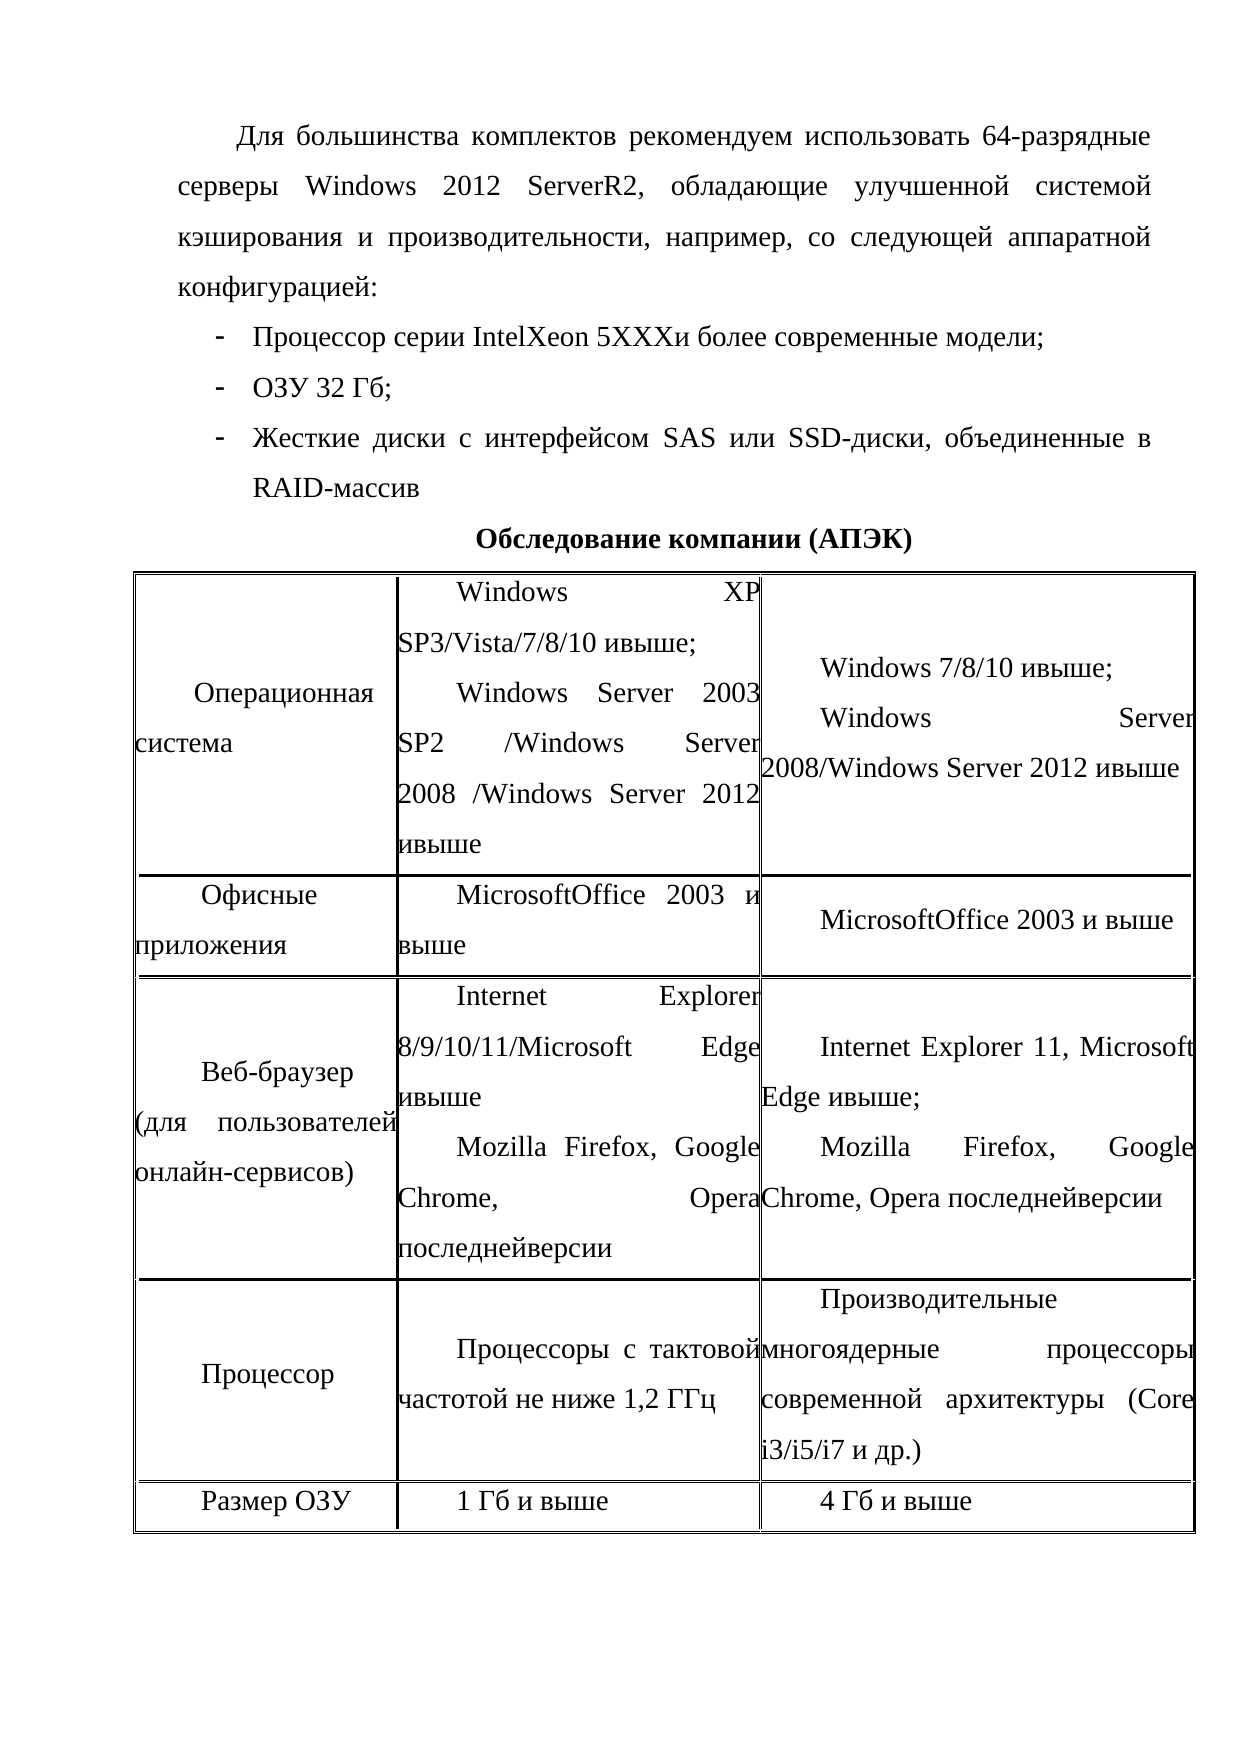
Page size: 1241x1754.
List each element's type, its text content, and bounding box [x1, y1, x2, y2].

table_cell Процессор [134, 1278, 396, 1480]
list Процессор серии IntelXeon 5XXXи более современные модели; [215, 319, 1152, 353]
table_cell Производительные многоядерные процессоры современной архитектуры (Core i3/i5/i7 и др.) [762, 1278, 1194, 1480]
list ОЗУ 32 Гб; [215, 370, 1152, 403]
table_cell Офисные приложения [136, 874, 396, 975]
table_cell Размер ОЗУ [134, 1480, 397, 1531]
table_cell MicrosoftOffice 2003 и выше [762, 874, 1193, 975]
table_cell Веб-браузер (для пользователей онлайн-сервисов) [136, 975, 396, 1278]
table_cell 4 Гб и выше [761, 1480, 1194, 1531]
table_cell 1 Гб и выше [397, 1483, 761, 1531]
table_cell MicrosoftOffice 2003 и выше [399, 877, 759, 975]
text Обследование компании (АПЭК) [177, 521, 1152, 554]
list Жесткие диски с интерфейсом SAS или SSD-диски, объединенные в RAID-массив [215, 420, 1152, 504]
table_header Windows 7/8/10 ивыше; Windows Server 2008/Windows Server 2012 ивыше [761, 575, 1193, 874]
table_cell Процессоры с тактовой частотой не ниже 1,2 ГГц [399, 1281, 759, 1480]
table_cell Internet Explorer 11, Microsoft Edge ивыше; Mozilla Firefox, Google Chrome, Opera последнейверсии [762, 975, 1194, 1278]
table_cell Internet Explorer 8/9/10/11/Microsoft Edge ивыше Mozilla Firefox, Google Chrome, Opera последнейверсии [399, 979, 759, 1278]
table_header Windows XP SP3/Vista/7/8/10 ивыше; Windows Server 2003 SP2 /Windows Server 2008 /Windows Server 2012 ивыше [397, 575, 761, 874]
text Для большинства комплектов рекомендуем использовать 64-разрядные серверы Windows 2012 ServerR2, обладающие улучшенной системой кэширования и производительности, например, со следующей аппаратной конфигурацией: [177, 118, 1152, 303]
table_header Операционная система [136, 575, 397, 874]
